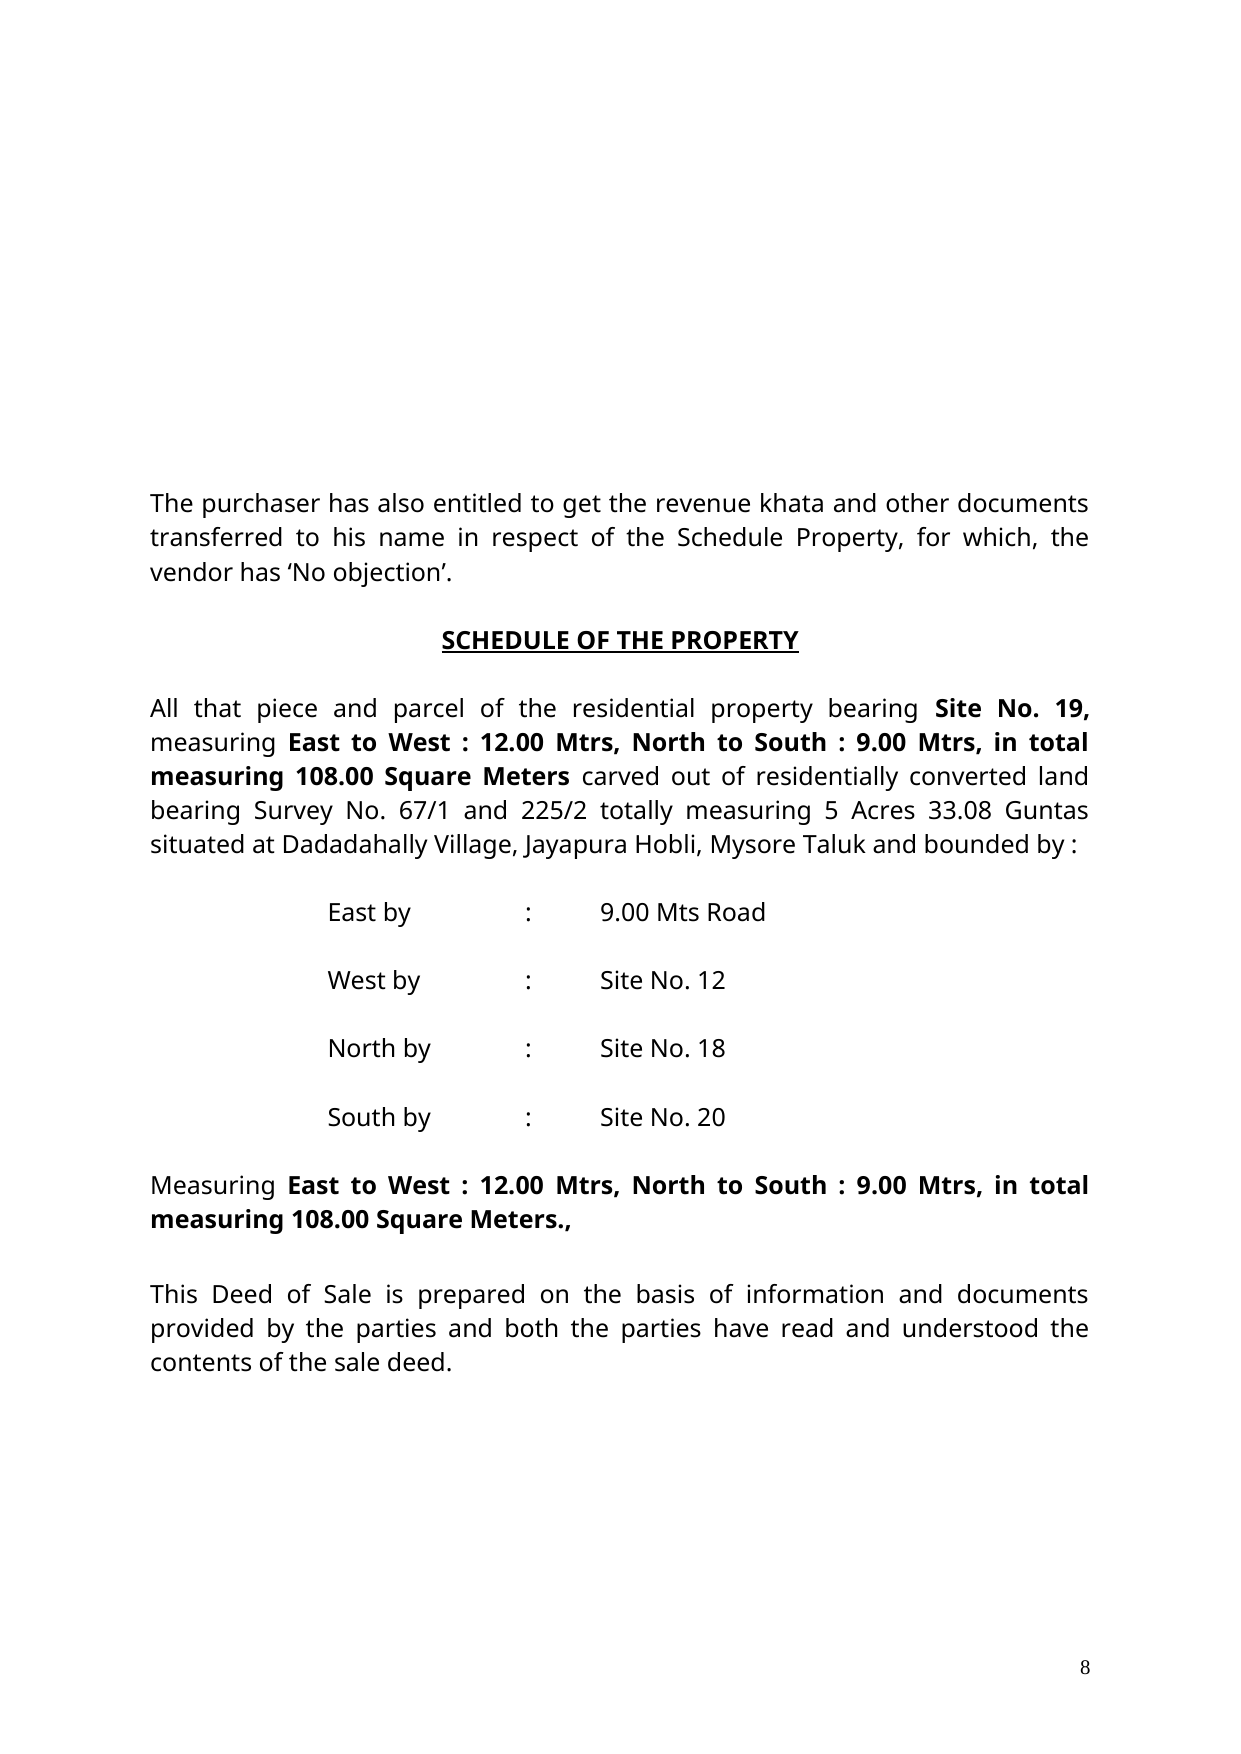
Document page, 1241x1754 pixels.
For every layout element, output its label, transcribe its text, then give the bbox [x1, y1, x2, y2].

text All that piece and parcel of the residential property bearing Site No. 19, measuring East to West : 12.00 Mtrs, North to South : 9.00 Mtrs, in total measuring 108.00 Square Meters carved out of residentially converted land bearing Survey No. 67/1 and 225/2 totally measuring 5 Acres 33.08 Guntas situated at Dadadahally Village, Jayapura Hobli, Mysore Taluk and bounded by : [150, 690, 1090, 861]
text North by : Site No. 18 [327, 1031, 1090, 1065]
text The purchaser has also entitled to get the revenue khata and other documents transferred to his name in respect of the Schedule Property, for which, the vendor has ‘No objection’. [150, 486, 1090, 588]
text Measuring East to West : 12.00 Mtrs, North to South : 9.00 Mtrs, in total measuring 108.00 Square Meters., [150, 1167, 1090, 1235]
text This Deed of Sale is prepared on the basis of information and documents provided by the parties and both the parties have read and understood the contents of the sale deed. [150, 1276, 1090, 1378]
text SCHEDULE OF THE PROPERTY [150, 622, 1090, 656]
text West by : Site No. 12 [327, 963, 1120, 997]
text South by : Site No. 20 [327, 1099, 1120, 1133]
text East by : 9.00 Mts Road [327, 895, 1090, 929]
